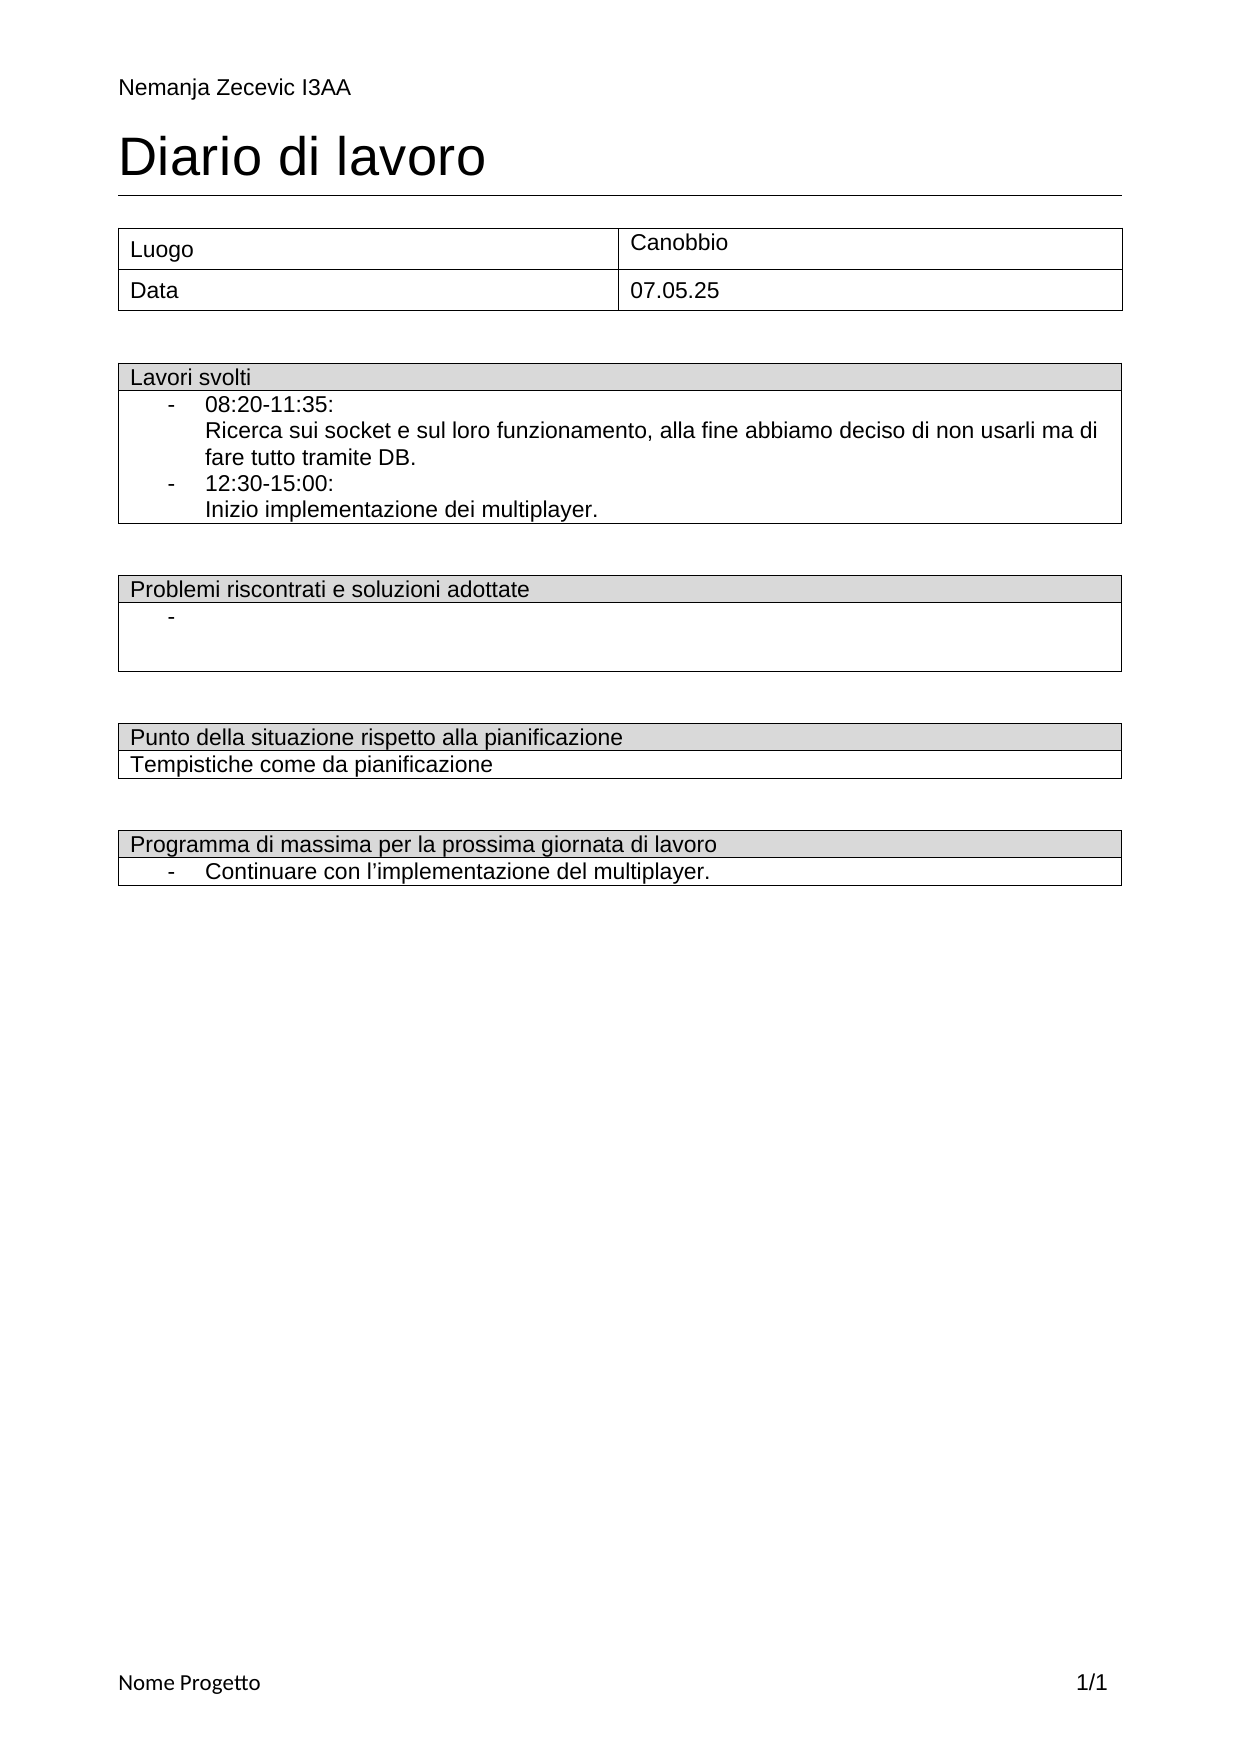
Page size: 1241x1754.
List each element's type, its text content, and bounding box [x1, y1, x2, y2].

table_cell Data [119, 270, 618, 310]
table_cell 07.05.25 [619, 270, 1122, 310]
table_header Problemi riscontrati e soluzioni adottate [119, 576, 1121, 602]
table_header Luogo [119, 229, 618, 269]
table_header Programma di massima per la prossima giornata di lavoro [119, 831, 1121, 857]
table_header Lavori svolti [119, 364, 1121, 390]
title Diario di lavoro [118, 125, 1122, 195]
table_cell Continuare con l’implementazione del multiplayer. [119, 858, 1121, 885]
table_cell [119, 603, 1121, 671]
table_cell 08:20-11:35: Ricerca sui socket e sul loro funzionamento, alla fine abbiamo deciso di non usarli ma di fare tutto tramite DB. 12:30-15:00: Inizio implementazione dei multiplayer. [119, 391, 1121, 523]
table_cell Tempistiche come da pianificazione [119, 751, 1121, 778]
table_header Canobbio [619, 229, 1122, 269]
table_header Punto della situazione rispetto alla pianificazione [119, 724, 1121, 750]
